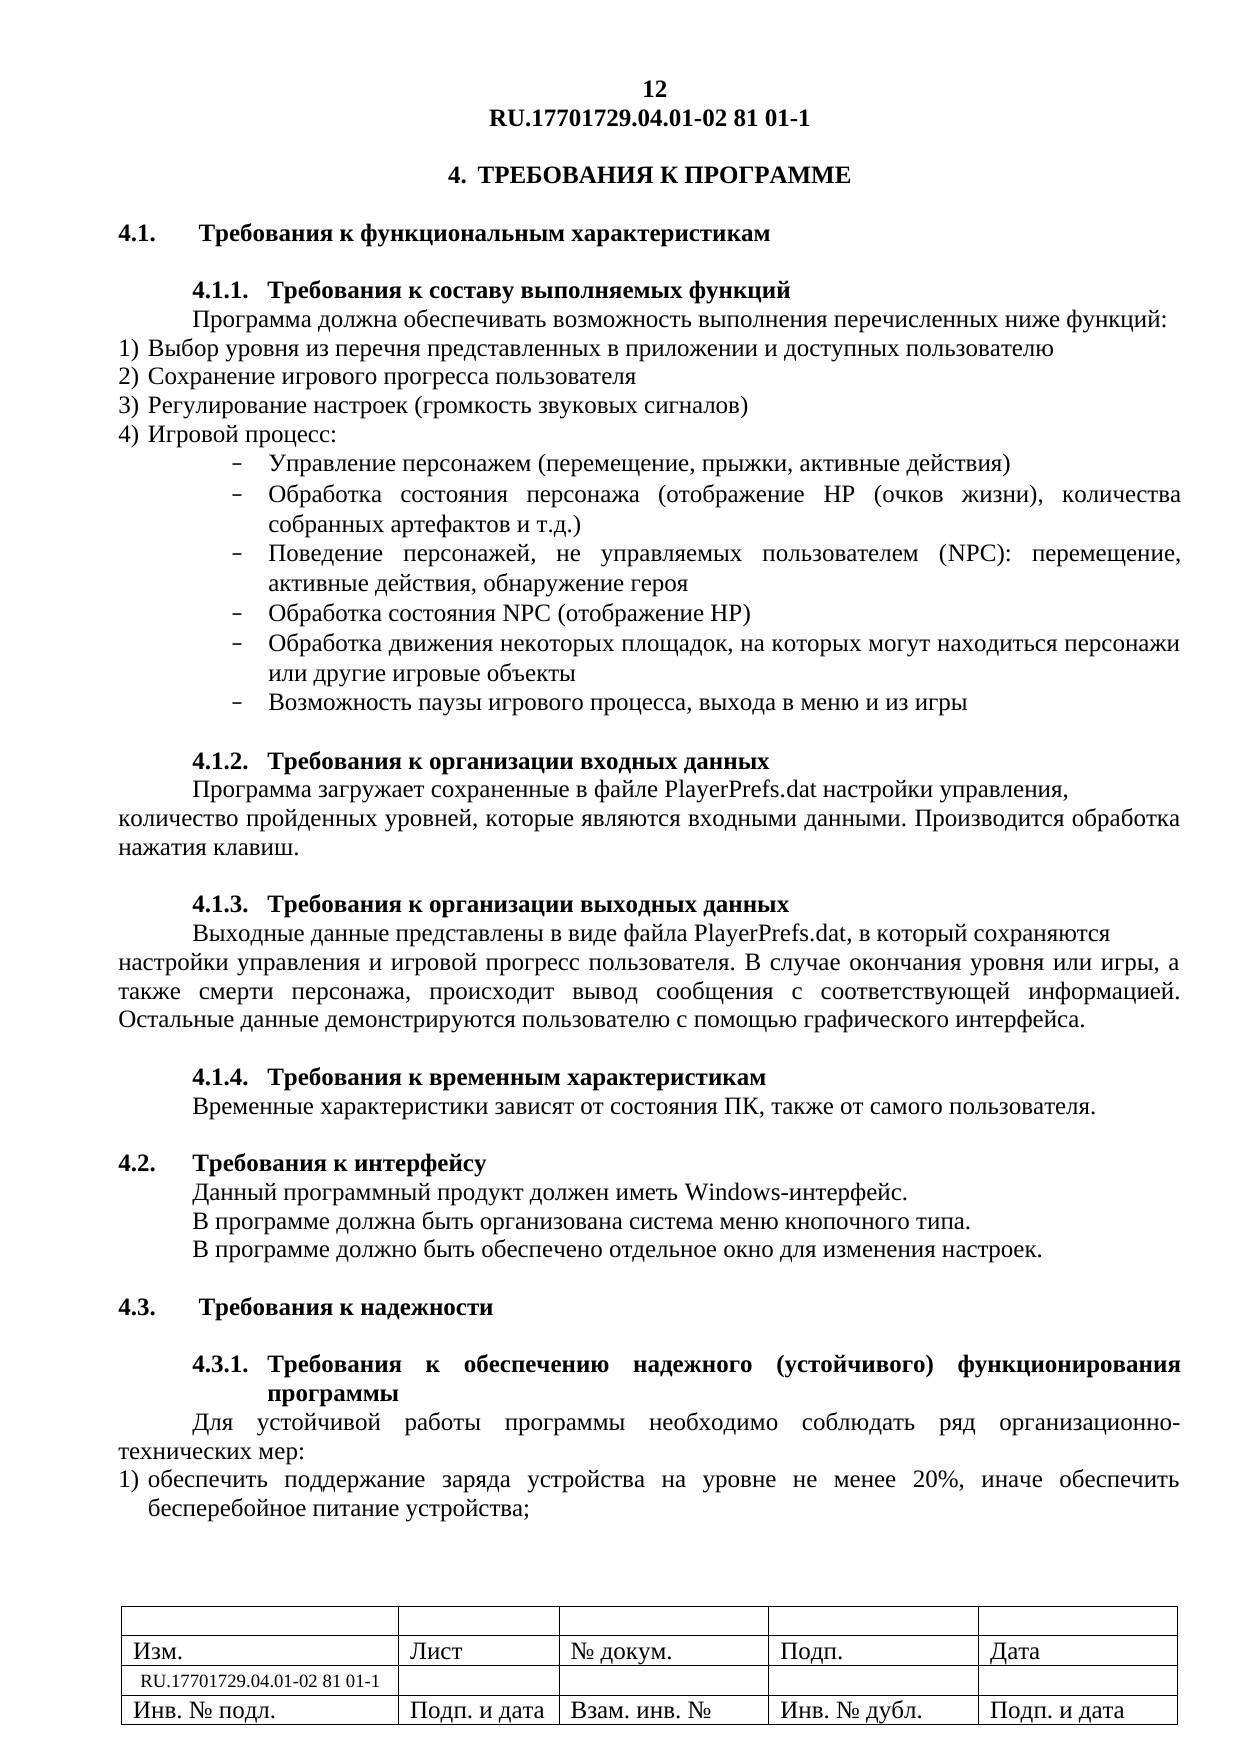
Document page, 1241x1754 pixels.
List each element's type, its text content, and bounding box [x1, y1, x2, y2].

list обеспечить поддержание заряда устройства на уровне не менее 20%, иначе обеспечить бесперебойное питание устройства; [118, 1464, 1181, 1522]
list Возможность паузы игрового процесса, выхода в меню и из игры [231, 686, 1181, 717]
list Требования к составу выполняемых функций [192, 275, 1181, 304]
list Требования к обеспечению надежного (устойчивого) функционирования программы [192, 1349, 1181, 1407]
list Требования к организации выходных данных [192, 889, 1181, 918]
text Временные характеристики зависят от состояния ПК, также от самого пользователя. [118, 1091, 1181, 1119]
text настройки управления и игровой прогресс пользователя. В случае окончания уровня или игры, а также смерти персонажа, происходит вывод сообщения с соответствующей информацией. Остальные данные демонстрируются пользователю с помощью графического интерфейса. [118, 947, 1181, 1033]
text В программе должно быть обеспечено отдельное окно для изменения настроек. [118, 1234, 1181, 1263]
text количество пройденных уровней, которые являются входными данными. Производится обработка нажатия клавиш. [118, 803, 1181, 861]
text Данный программный продукт должен иметь Windows-интерфейс. [118, 1177, 1181, 1206]
list Сохранение игрового прогресса пользователя [118, 361, 1181, 390]
text Программа загружает сохраненные в файле PlayerPrefs.dat настройки управления, [118, 774, 1181, 803]
list Требования к временным характеристикам [192, 1062, 1181, 1091]
list Требования к функциональным характеристикам [118, 218, 1181, 246]
list Требования к организации входных данных [192, 746, 1181, 774]
list Обработка движения некоторых площадок, на которых могут находиться персонажи или другие игровые объекты [231, 627, 1181, 686]
list Обработка состояния NPC (отображение HP) [231, 597, 1181, 627]
list Обработка состояния персонажа (отображение HP (очков жизни), количества собранных артефактов и т.д.) [231, 478, 1181, 537]
text Выходные данные представлены в виде файла PlayerPrefs.dat, в который сохраняются [118, 918, 1181, 947]
list Игровой процесс: [118, 419, 1181, 448]
text В программе должна быть организована система меню кнопочного типа. [118, 1206, 1181, 1234]
list Требования к надежности [118, 1292, 1181, 1321]
list Выбор уровня из перечня представленных в приложении и доступных пользователю [118, 333, 1181, 361]
list Требования к интерфейсу [118, 1148, 1181, 1177]
text Для устойчивой работы программы необходимо соблюдать ряд организационно-технических мер: [118, 1407, 1181, 1464]
list ТРЕБОВАНИЯ К ПРОГРАММЕ [118, 160, 1181, 189]
list Регулирование настроек (громкость звуковых сигналов) [118, 390, 1181, 419]
list Поведение персонажей, не управляемых пользователем (NPC): перемещение, активные действия, обнаружение героя [231, 537, 1181, 597]
text Программа должна обеспечивать возможность выполнения перечисленных ниже функций: [118, 304, 1181, 333]
list Управление персонажем (перемещение, прыжки, активные действия) [231, 448, 1181, 478]
